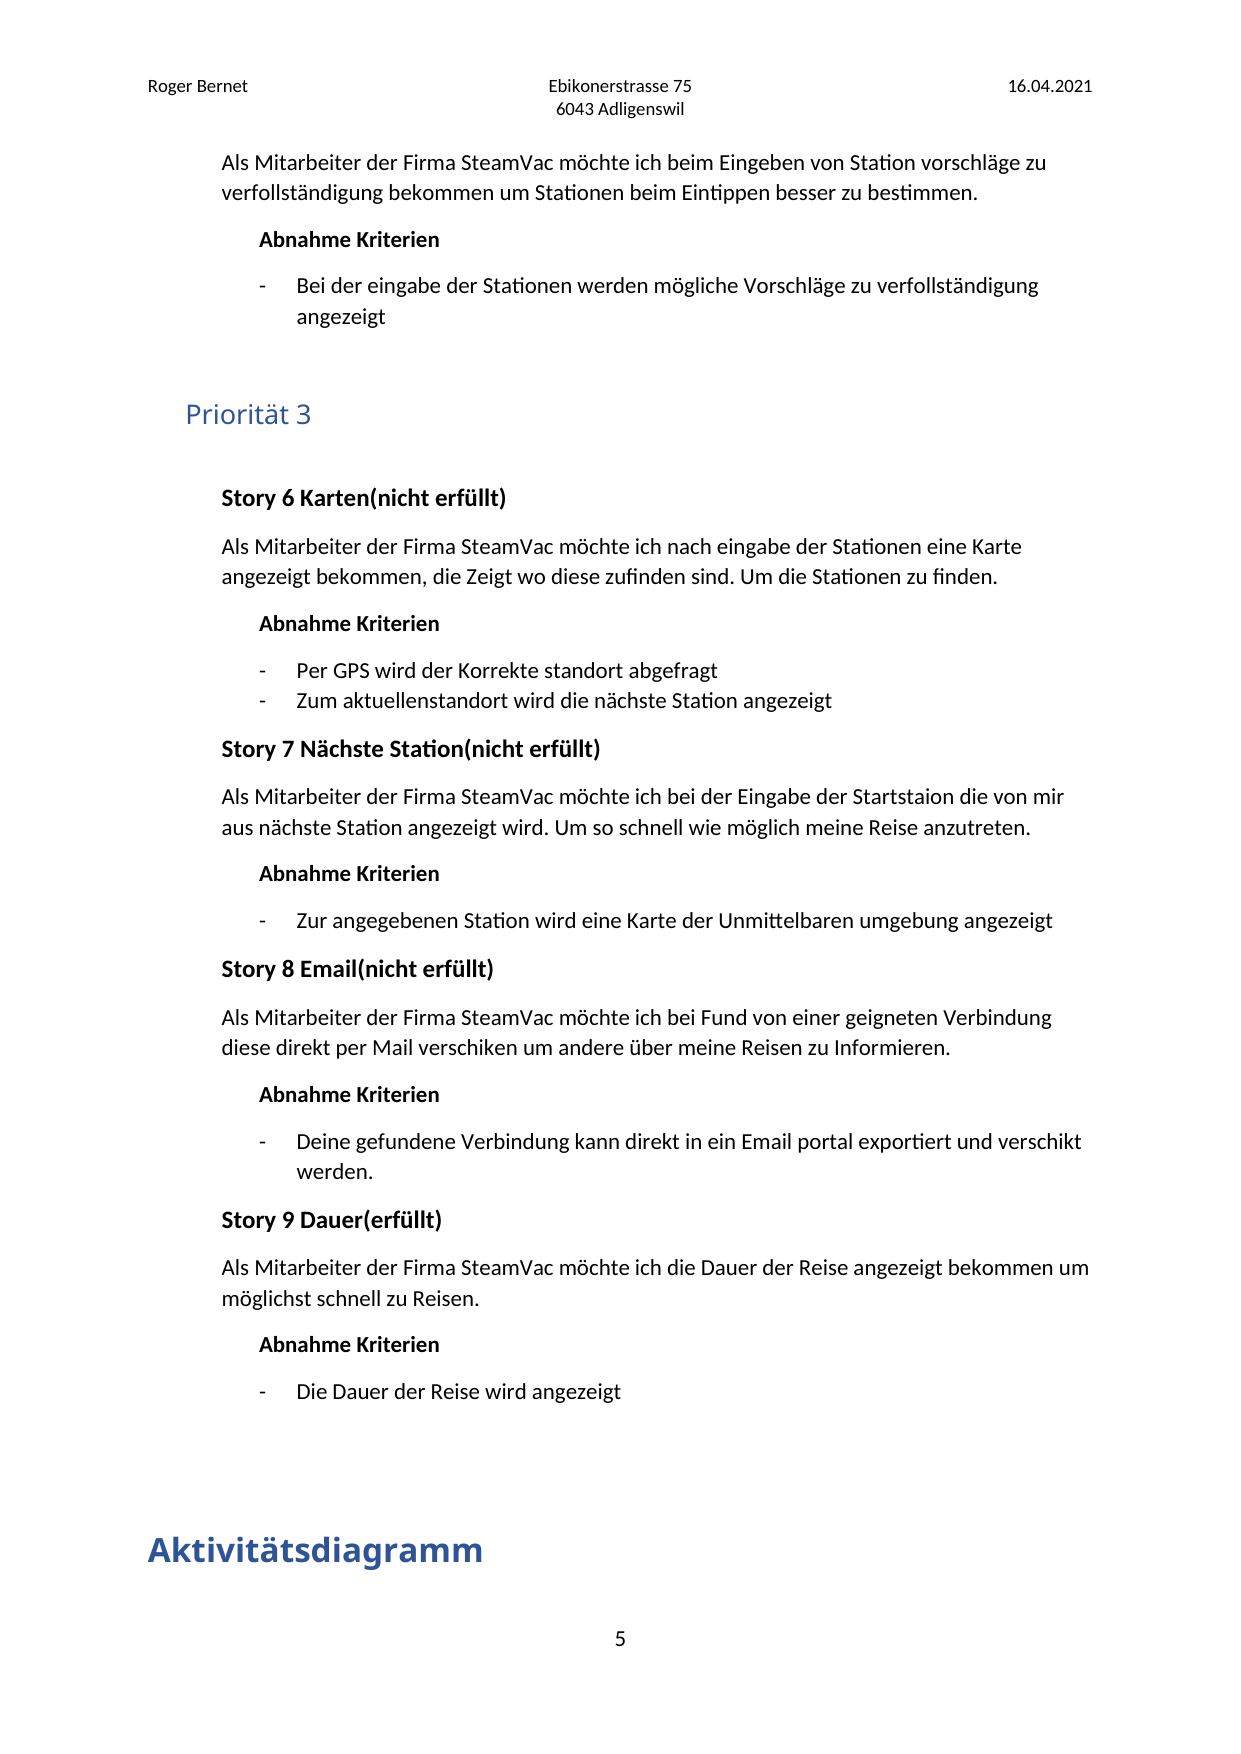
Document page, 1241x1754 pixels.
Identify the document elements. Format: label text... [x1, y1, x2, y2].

list Per GPS wird der Korrekte standort abgefragt [259, 656, 1093, 684]
text Als Mitarbeiter der Firma SteamVac möchte ich bei Fund von einer geigneten Verbindung diese direkt per Mail verschiken um andere über meine Reisen zu Informieren. [221, 1003, 1093, 1061]
list Die Dauer der Reise wird angezeigt [259, 1377, 1093, 1405]
text Abnahme Kriterien [221, 1331, 1093, 1358]
text Story 6 Karten(nicht erfüllt) [148, 482, 1093, 513]
subtitle Aktivitätsdiagramm [148, 1526, 1093, 1572]
list Zum aktuellenstandort wird die nächste Station angezeigt [259, 686, 1093, 714]
text Als Mitarbeiter der Firma SteamVac möchte ich nach eingabe der Stationen eine Karte angezeigt bekommen, die Zeigt wo diese zufinden sind. Um die Stationen zu finden. [221, 532, 1093, 590]
text Story 8 Email(nicht erfüllt) [148, 953, 1093, 984]
text Abnahme Kriterien [221, 225, 1093, 253]
list Deine gefundene Verbindung kann direkt in ein Email portal exportiert und verschikt werden. [259, 1127, 1093, 1185]
list Zur angegebenen Station wird eine Karte der Unmittelbaren umgebung angezeigt [259, 906, 1093, 934]
text Abnahme Kriterien [221, 859, 1093, 887]
text Als Mitarbeiter der Firma SteamVac möchte ich bei der Eingabe der Startstaion die von mir aus nächste Station angezeigt wird. Um so schnell wie möglich meine Reise anzutreten. [221, 782, 1093, 841]
text Abnahme Kriterien [221, 1080, 1093, 1108]
subtitle Priorität 3 [185, 396, 1093, 432]
text Abnahme Kriterien [221, 609, 1093, 637]
text Als Mitarbeiter der Firma SteamVac möchte ich die Dauer der Reise angezeigt bekommen um möglichst schnell zu Reisen. [221, 1253, 1093, 1312]
text Story 9 Dauer(erfüllt) [221, 1204, 1093, 1234]
text Als Mitarbeiter der Firma SteamVac möchte ich beim Eingeben von Station vorschläge zu verfollständigung bekommen um Stationen beim Eintippen besser zu bestimmen. [221, 148, 1093, 206]
list Bei der eingabe der Stationen werden mögliche Vorschläge zu verfollständigung angezeigt [259, 272, 1093, 330]
text Story 7 Nächste Station(nicht erfüllt) [148, 733, 1093, 763]
